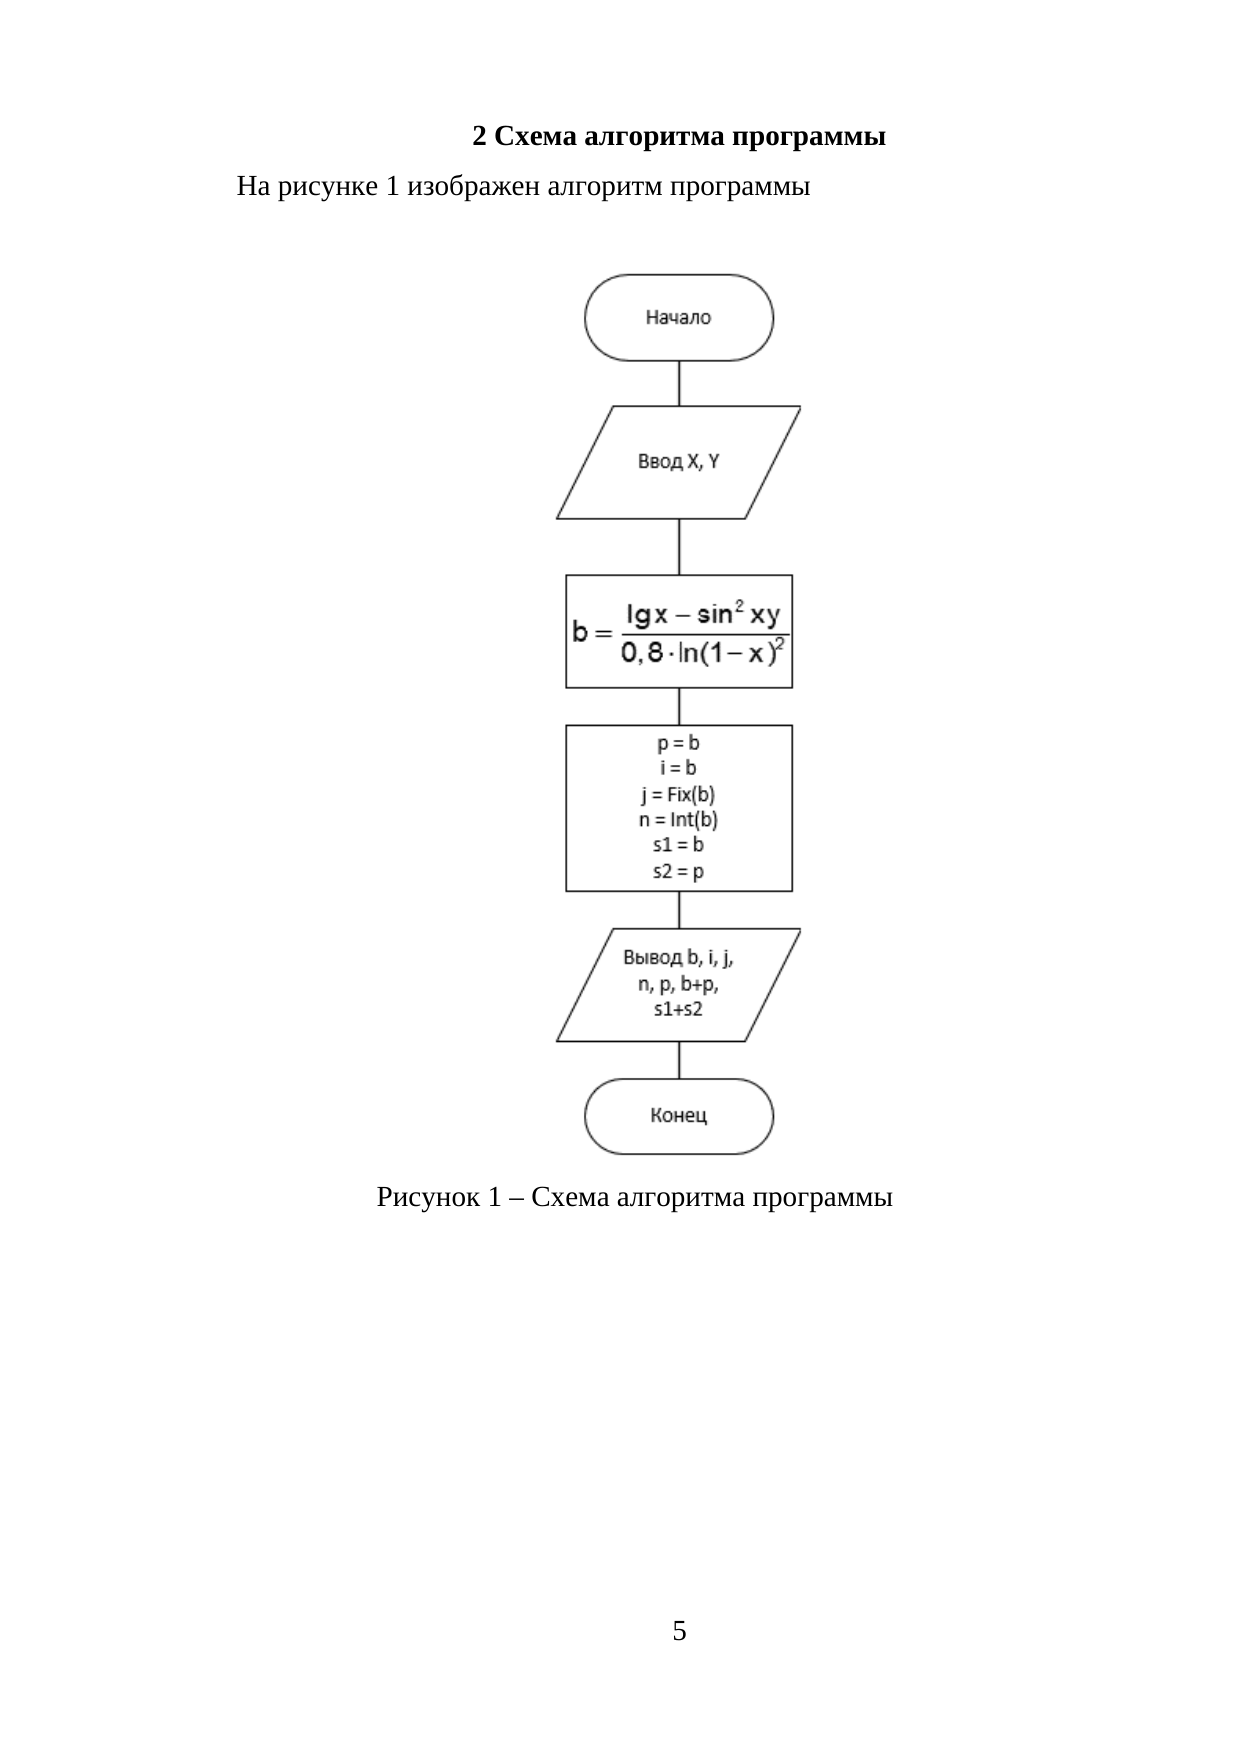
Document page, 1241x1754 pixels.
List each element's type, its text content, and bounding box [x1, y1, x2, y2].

subtitle 2 Схема алгоритма программы [148, 118, 1122, 152]
text На рисунке 1 изображен алгоритм программы [148, 168, 1033, 202]
text Рисунок 1 – Схема алгоритма программы [148, 1179, 1122, 1213]
picture [550, 269, 809, 1163]
